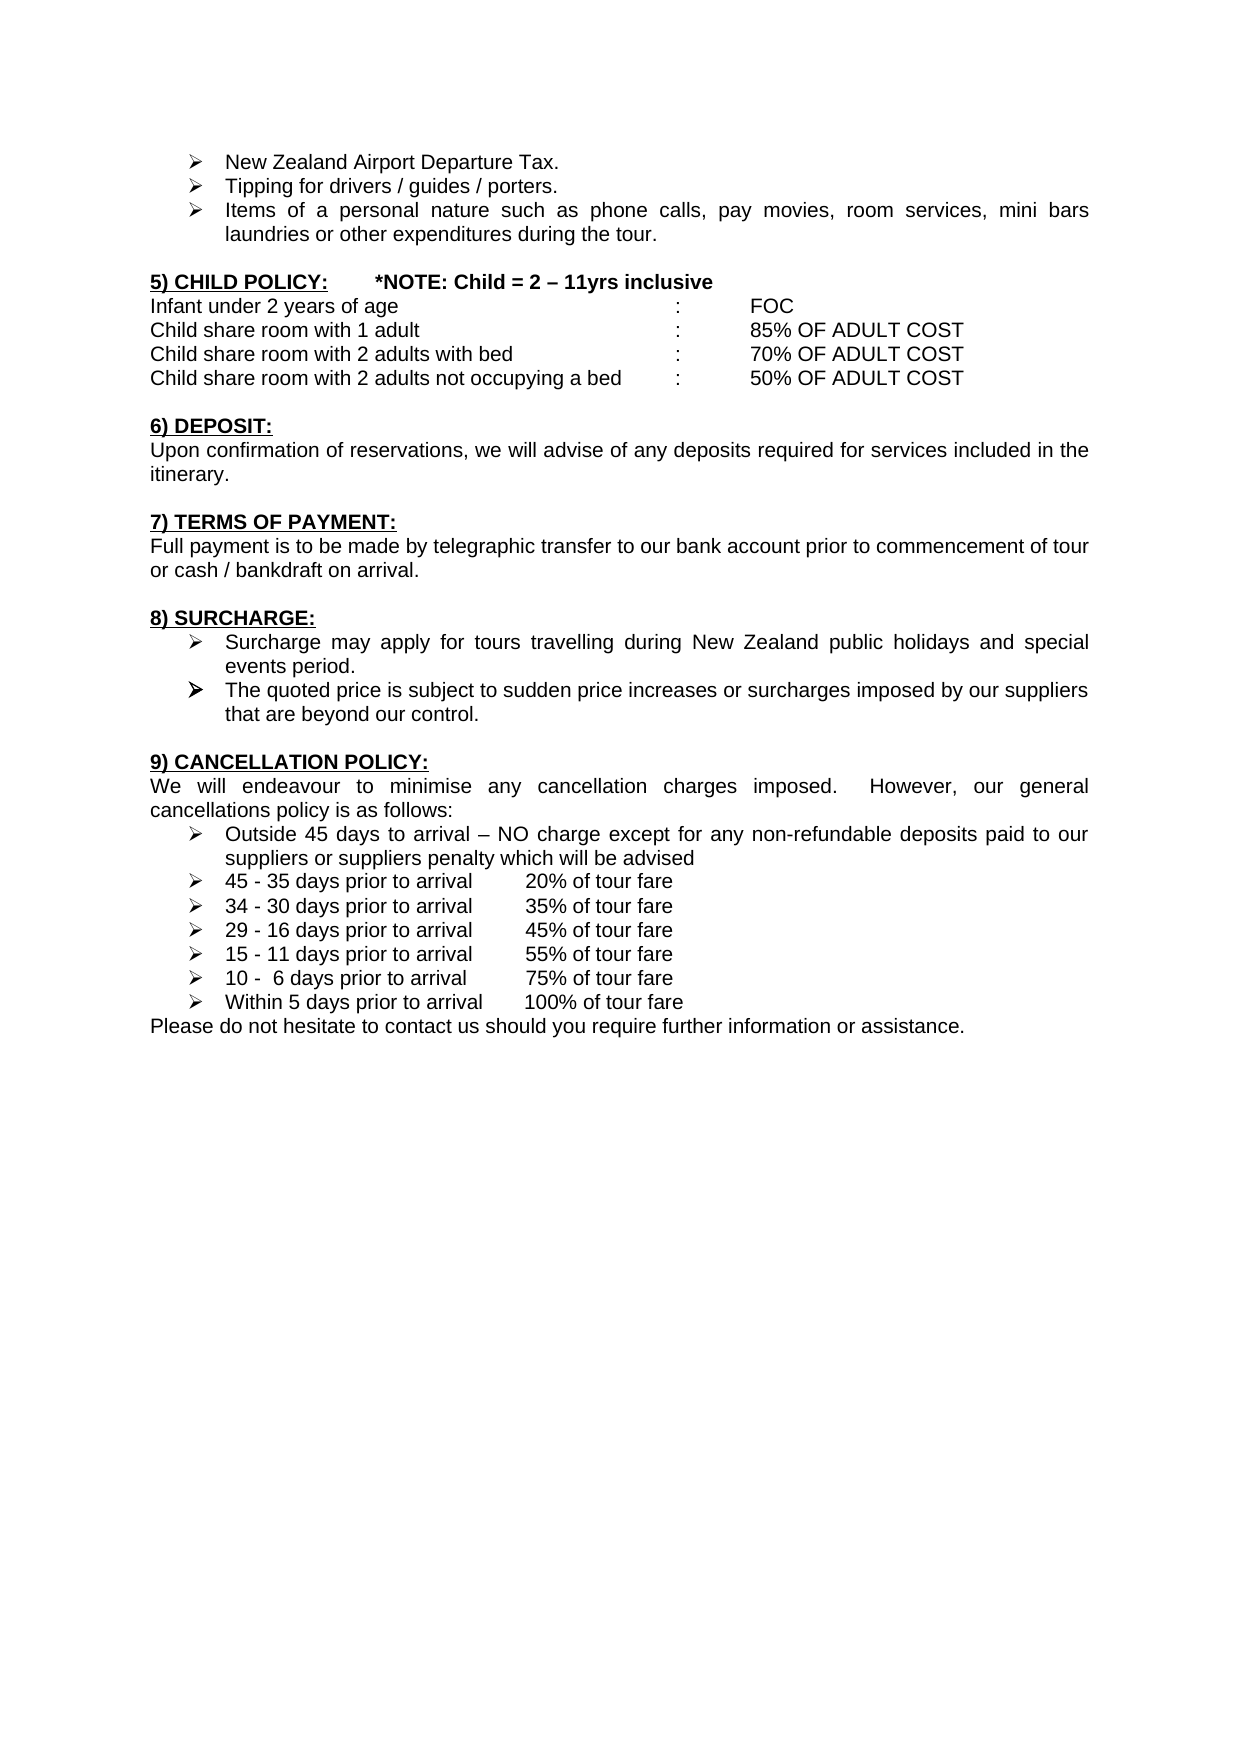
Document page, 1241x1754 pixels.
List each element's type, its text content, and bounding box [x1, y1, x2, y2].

text Infant under 2 years of age : FOC [150, 294, 1090, 318]
list 29 - 16 days prior to arrival 45% of tour fare [187, 917, 1090, 942]
text Child share room with 1 adult : 85% OF ADULT COST [150, 318, 1090, 342]
list 45 - 35 days prior to arrival 20% of tour fare [187, 869, 1090, 893]
list The quoted price is subject to sudden price increases or surcharges imposed by our suppliers that are beyond our control. [187, 677, 1090, 726]
text 9) CANCELLATION POLICY: [150, 749, 1090, 773]
list 10 - 6 days prior to arrival 75% of tour fare [187, 966, 1090, 990]
list Surcharge may apply for tours travelling during New Zealand public holidays and special events period. [187, 629, 1090, 677]
text Child share room with 2 adults with bed : 70% OF ADULT COST [150, 342, 1090, 366]
text Full payment is to be made by telegraphic transfer to our bank account prior to commencement of tour or cash / bankdraft on arrival. [150, 534, 1090, 582]
text 8) SURCHARGE: [150, 606, 1090, 629]
text Please do not hesitate to contact us should you require further information or assistance. [150, 1014, 1090, 1038]
list New Zealand Airport Departure Tax. [187, 150, 1090, 174]
text Upon confirmation of reservations, we will advise of any deposits required for services included in the itinerary. [150, 438, 1090, 486]
list 15 - 11 days prior to arrival 55% of tour fare [187, 942, 1090, 966]
text 5) CHILD POLICY: *NOTE: Child = 2 – 11yrs inclusive [150, 270, 1090, 294]
list 34 - 30 days prior to arrival 35% of tour fare [187, 893, 1090, 917]
text Child share room with 2 adults not occupying a bed : 50% OF ADULT COST [150, 366, 1090, 390]
list Tipping for drivers / guides / porters. [187, 174, 1090, 198]
text 7) TERMS OF PAYMENT: [150, 510, 1090, 534]
list Items of a personal nature such as phone calls, pay movies, room services, mini bars laundries or other expenditures during the tour. [187, 198, 1090, 246]
text We will endeavour to minimise any cancellation charges imposed. However, our general cancellations policy is as follows: [150, 773, 1090, 821]
text 6) DEPOSIT: [150, 414, 1090, 438]
list Within 5 days prior to arrival 100% of tour fare [187, 990, 1090, 1014]
list Outside 45 days to arrival – NO charge except for any non-refundable deposits paid to our suppliers or suppliers penalty which will be advised [187, 821, 1090, 869]
